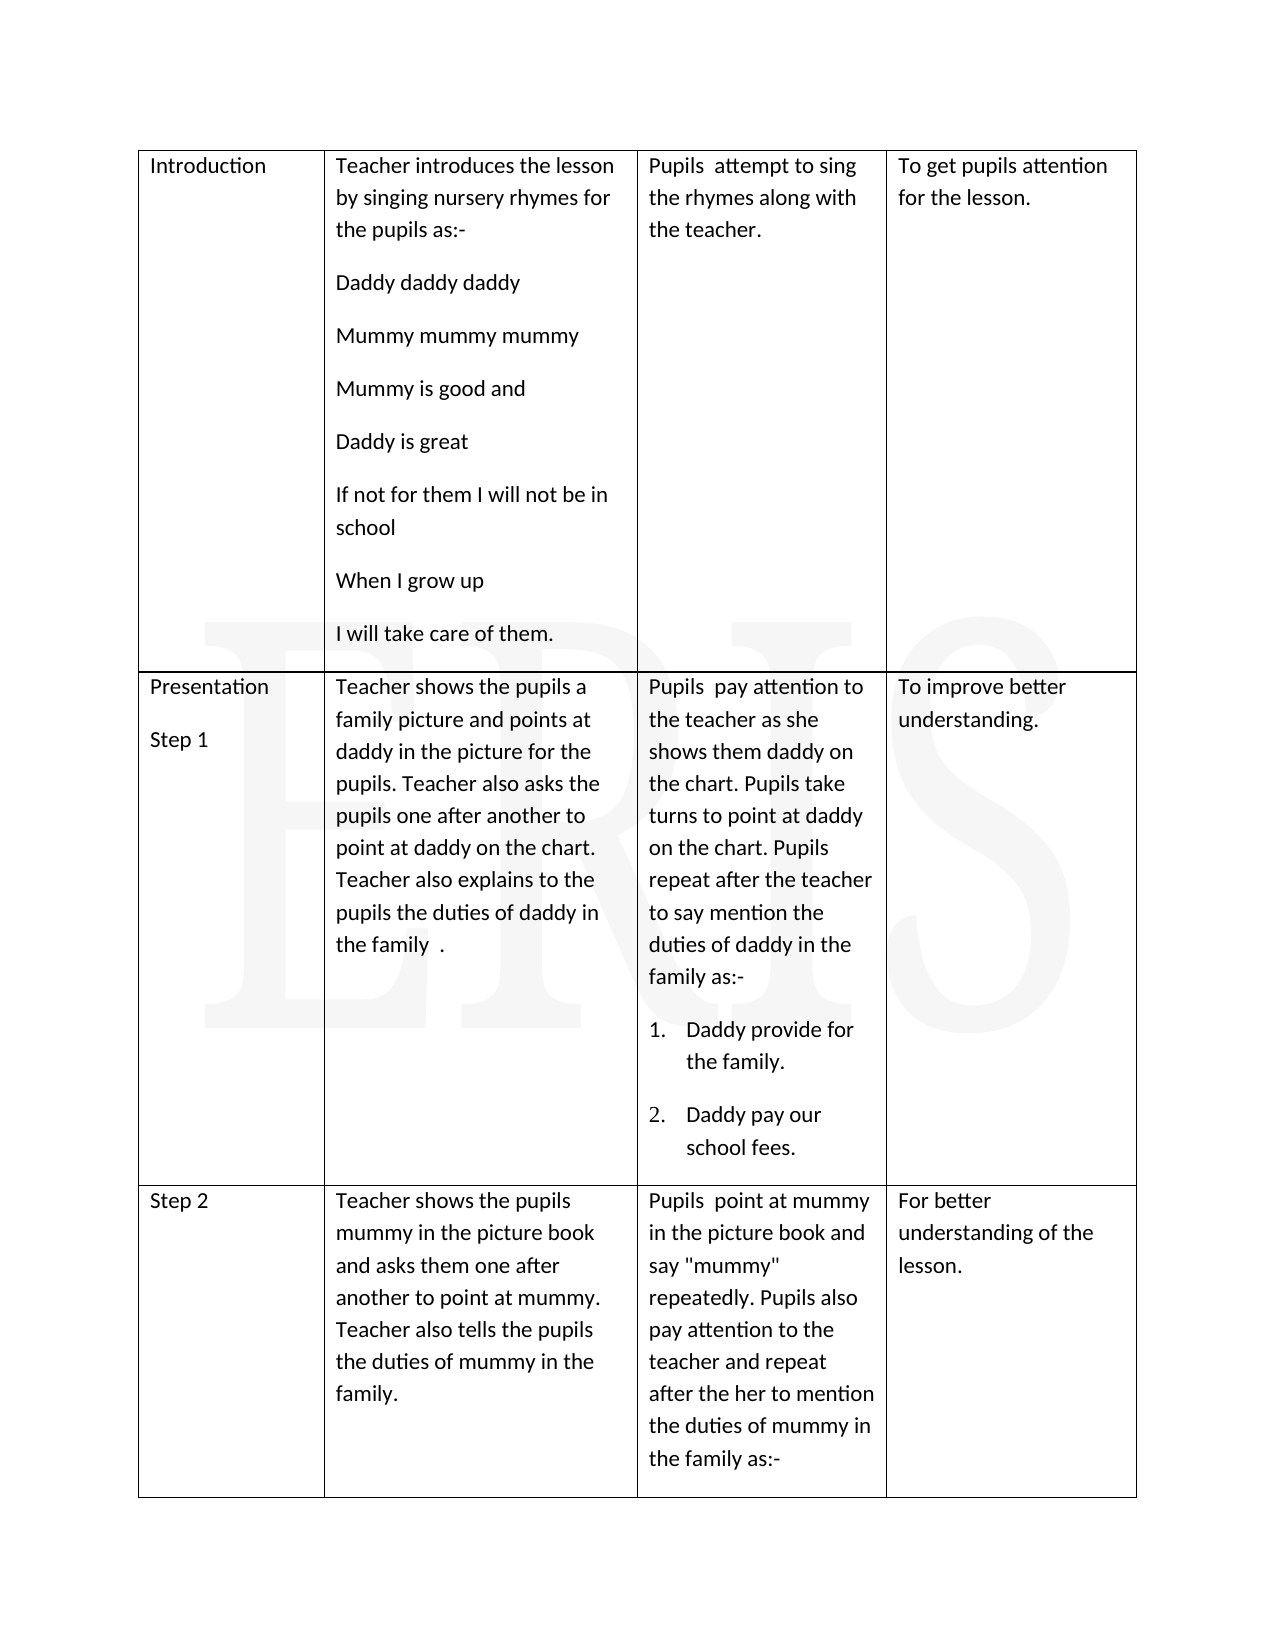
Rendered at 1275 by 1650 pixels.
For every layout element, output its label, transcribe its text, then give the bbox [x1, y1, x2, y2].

table_cell Step 2 [139, 1186, 324, 1497]
table_cell Presentation Step 1 [139, 673, 324, 1185]
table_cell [887, 1186, 1136, 1497]
table_cell Pupils attempt to sing the rhymes along with the teacher. [638, 151, 886, 671]
table_cell Teacher introduces the lesson by singing nursery rhymes for the pupils as:- Daddy daddy daddy Mummy mummy mummy Mummy is good and Daddy is great If not for them I will not be in school When I grow up I will take care of them. [325, 151, 637, 671]
table_cell Teacher shows the pupils a family picture and points at daddy in the picture for the pupils. Teacher also asks the pupils one after another to point at daddy on the chart. Teacher also explains to the pupils the duties of daddy in the family . [325, 673, 637, 1185]
table_cell To improve better understanding. [887, 673, 1136, 1185]
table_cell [325, 1186, 637, 1497]
table_cell Introduction [139, 151, 324, 671]
table_cell Pupils pay attention to the teacher as she shows them daddy on the chart. Pupils take turns to point at daddy on the chart. Pupils repeat after the teacher to say mention the duties of daddy in the family as:- Daddy provide for the family. Daddy pay our school fees. [638, 673, 886, 1185]
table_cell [638, 1186, 886, 1497]
table_cell To get pupils attention for the lesson. [887, 151, 1136, 671]
